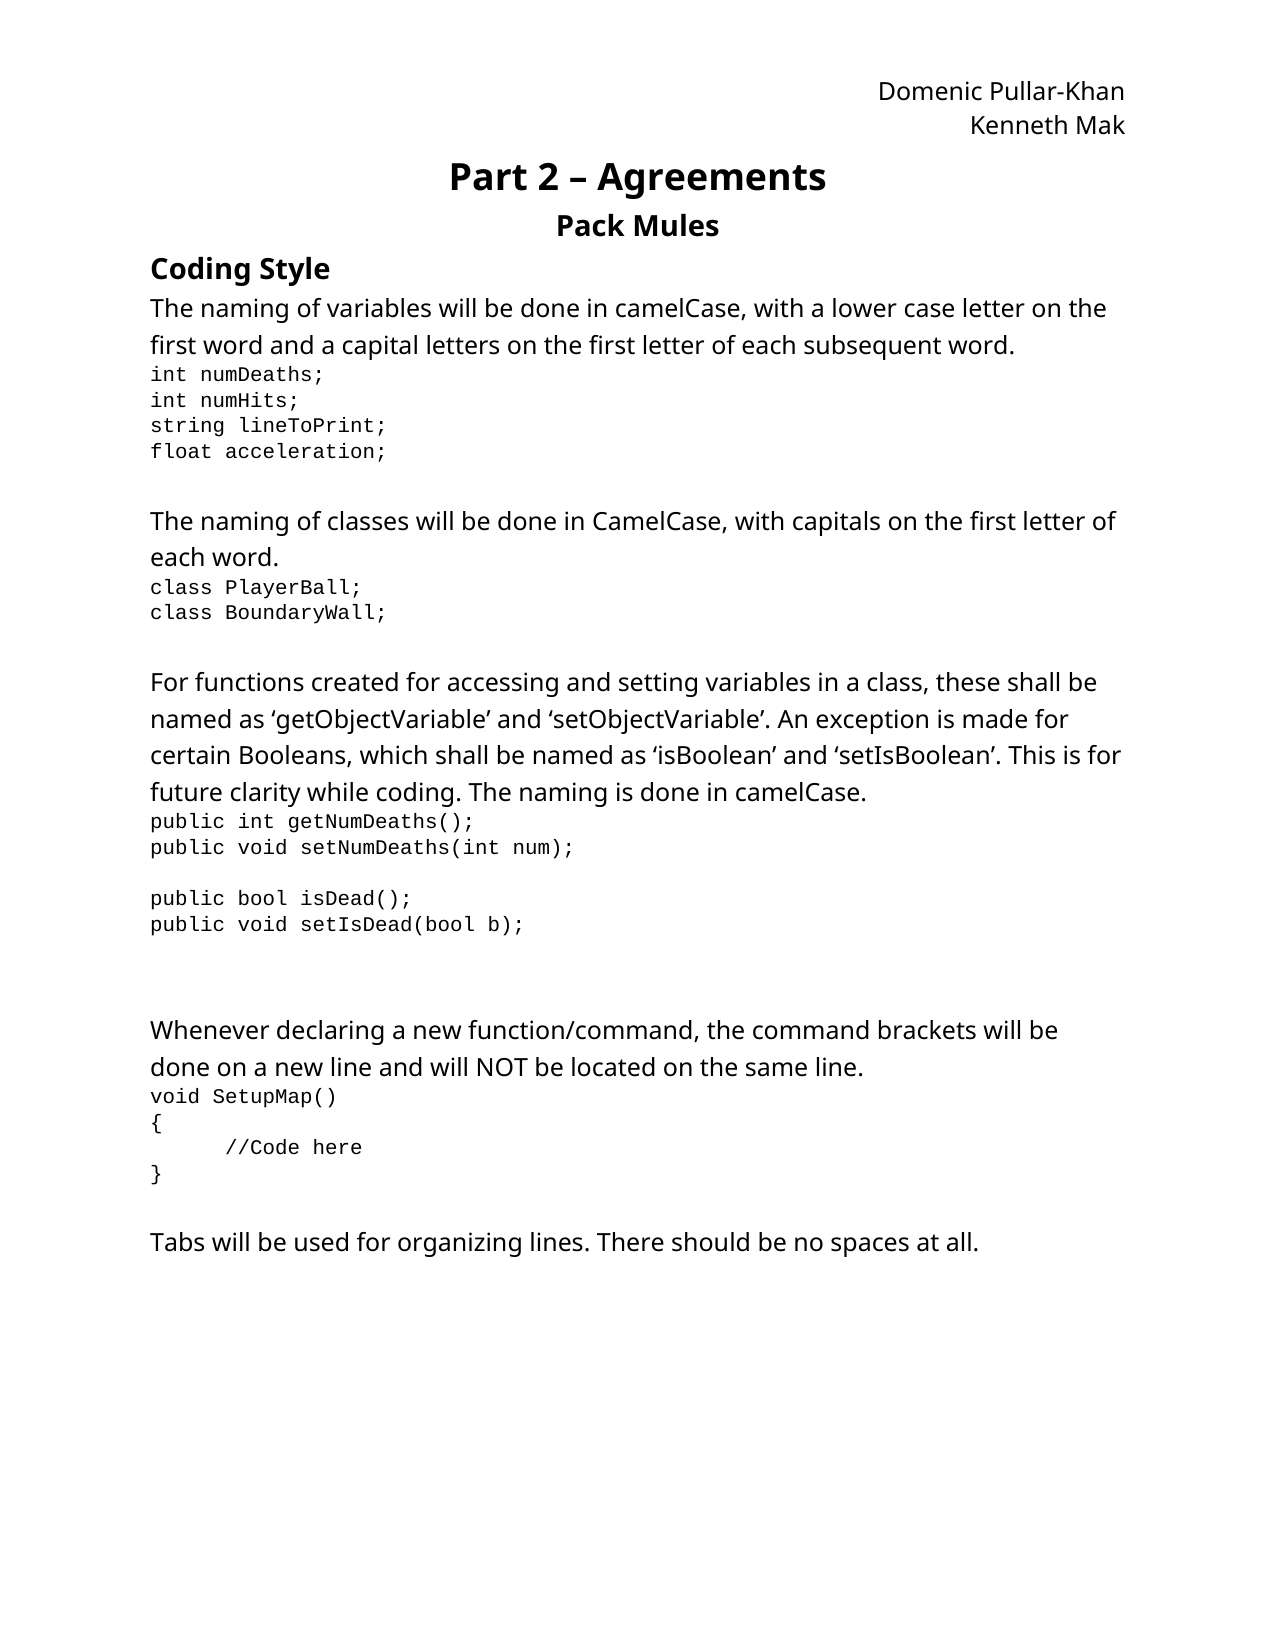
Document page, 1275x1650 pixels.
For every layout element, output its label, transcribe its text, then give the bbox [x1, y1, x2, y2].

text Coding Style [150, 248, 1125, 288]
text Whenever declaring a new function/command, the command brackets will be done on a new line and will NOT be located on the same line. [150, 1013, 1125, 1083]
text The naming of variables will be done in camelCase, with a lower case letter on the first word and a capital letters on the first letter of each subsequent word. [150, 291, 1125, 362]
text The naming of classes will be done in CamelCase, with capitals on the first letter of each word. [150, 503, 1125, 574]
text For functions created for accessing and setting variables in a class, these shall be named as ‘getObjectVariable’ and ‘setObjectVariable’. An exception is made for certain Booleans, which shall be named as ‘isBoolean’ and ‘setIsBoolean’. This is for future clarity while coding. The naming is done in camelCase. [150, 664, 1125, 809]
text int numDeaths; [150, 364, 1125, 388]
text void SetupMap() [150, 1086, 1125, 1110]
text float acceleration; [150, 441, 1125, 464]
text Tabs will be used for organizing lines. There should be no spaces at all. [150, 1225, 1125, 1259]
text } [150, 1163, 1125, 1186]
text public void setIsDead(bool b); [150, 914, 1125, 937]
text Pack Mules [150, 205, 1125, 245]
text //Code here [150, 1137, 1125, 1161]
text Part 2 – Agreements [150, 150, 1125, 201]
text class BoundaryWall; [150, 602, 1125, 626]
text public void setNumDeaths(int num); [150, 837, 1125, 861]
text public bool isDead(); [150, 888, 1125, 912]
text string lineToPrint; [150, 415, 1125, 439]
text { [150, 1112, 1125, 1135]
text int numHits; [150, 390, 1125, 413]
text public int getNumDeaths(); [150, 812, 1125, 835]
text class PlayerBall; [150, 577, 1125, 600]
